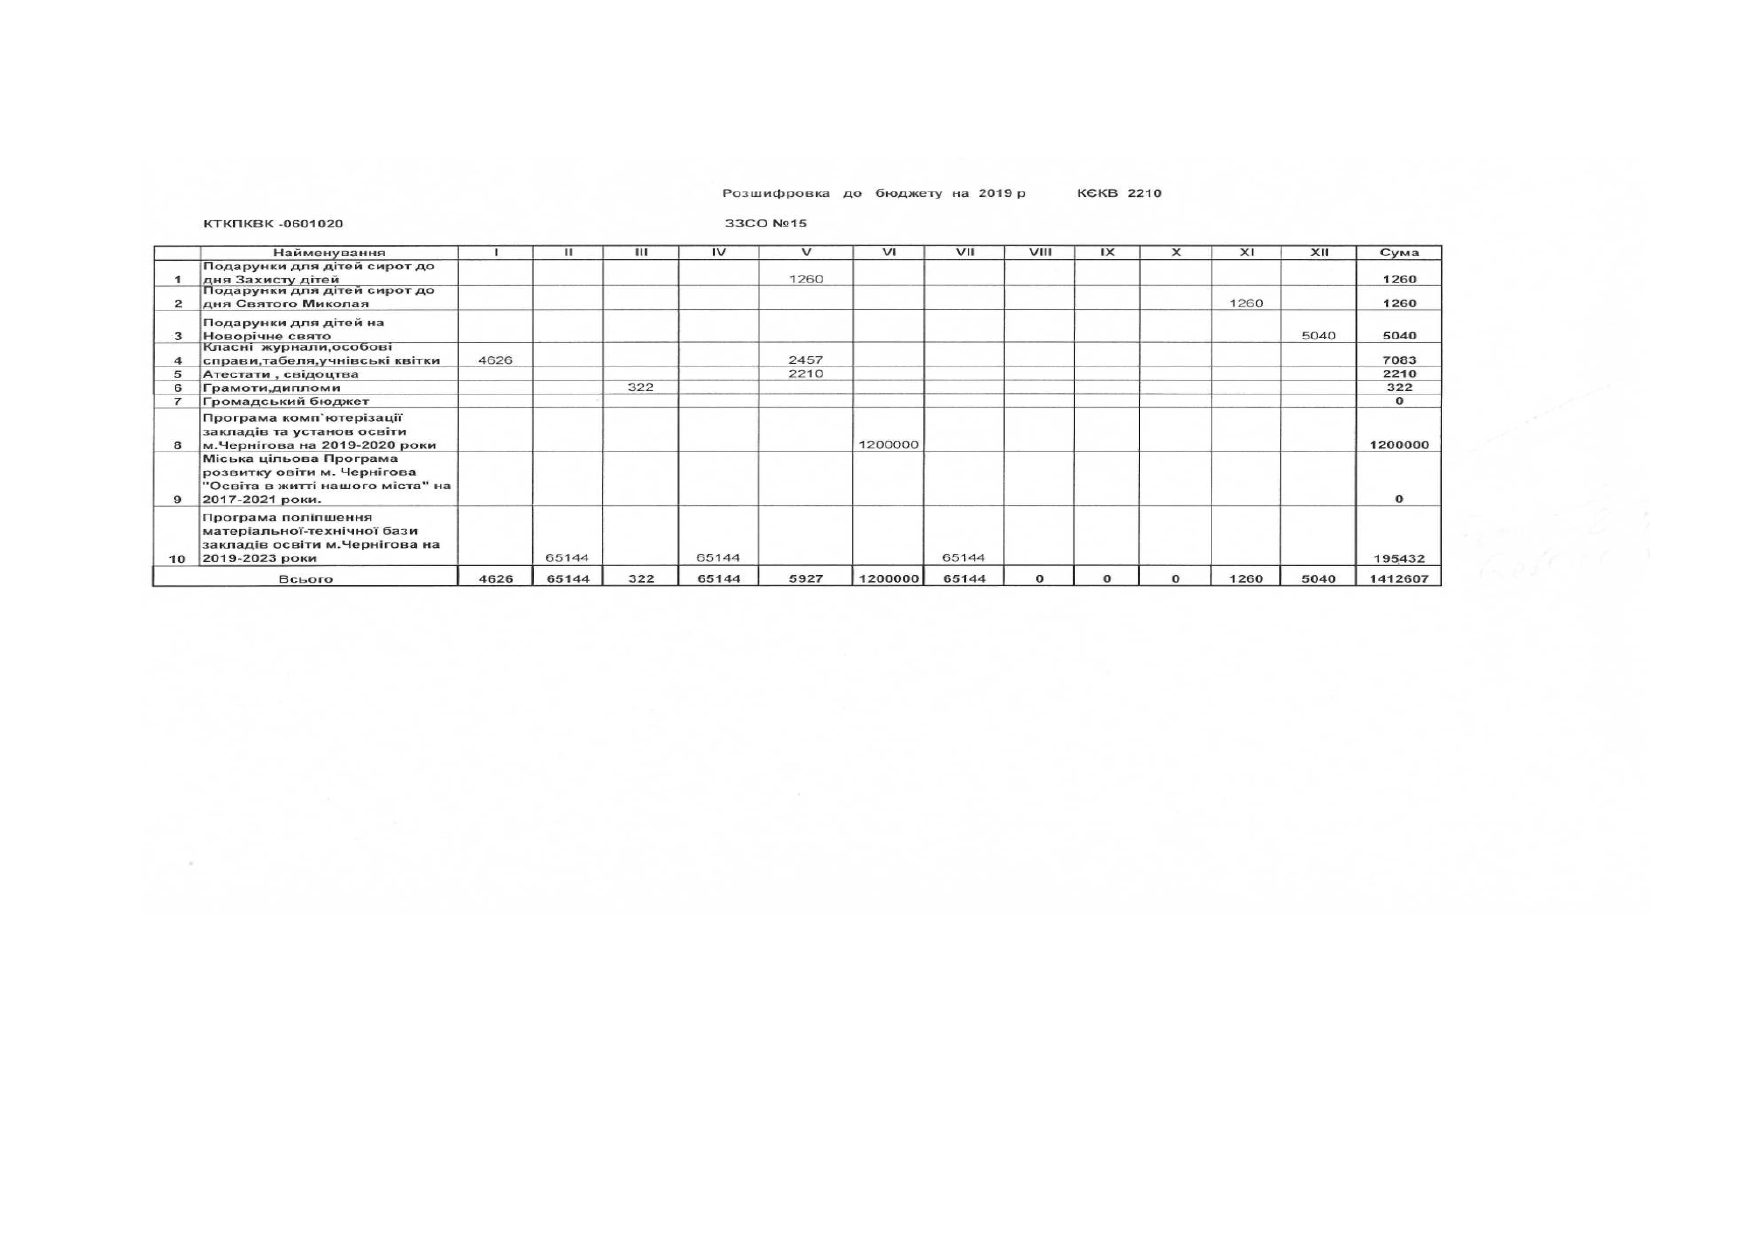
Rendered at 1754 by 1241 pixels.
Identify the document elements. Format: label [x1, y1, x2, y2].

picture [143, 158, 1649, 915]
